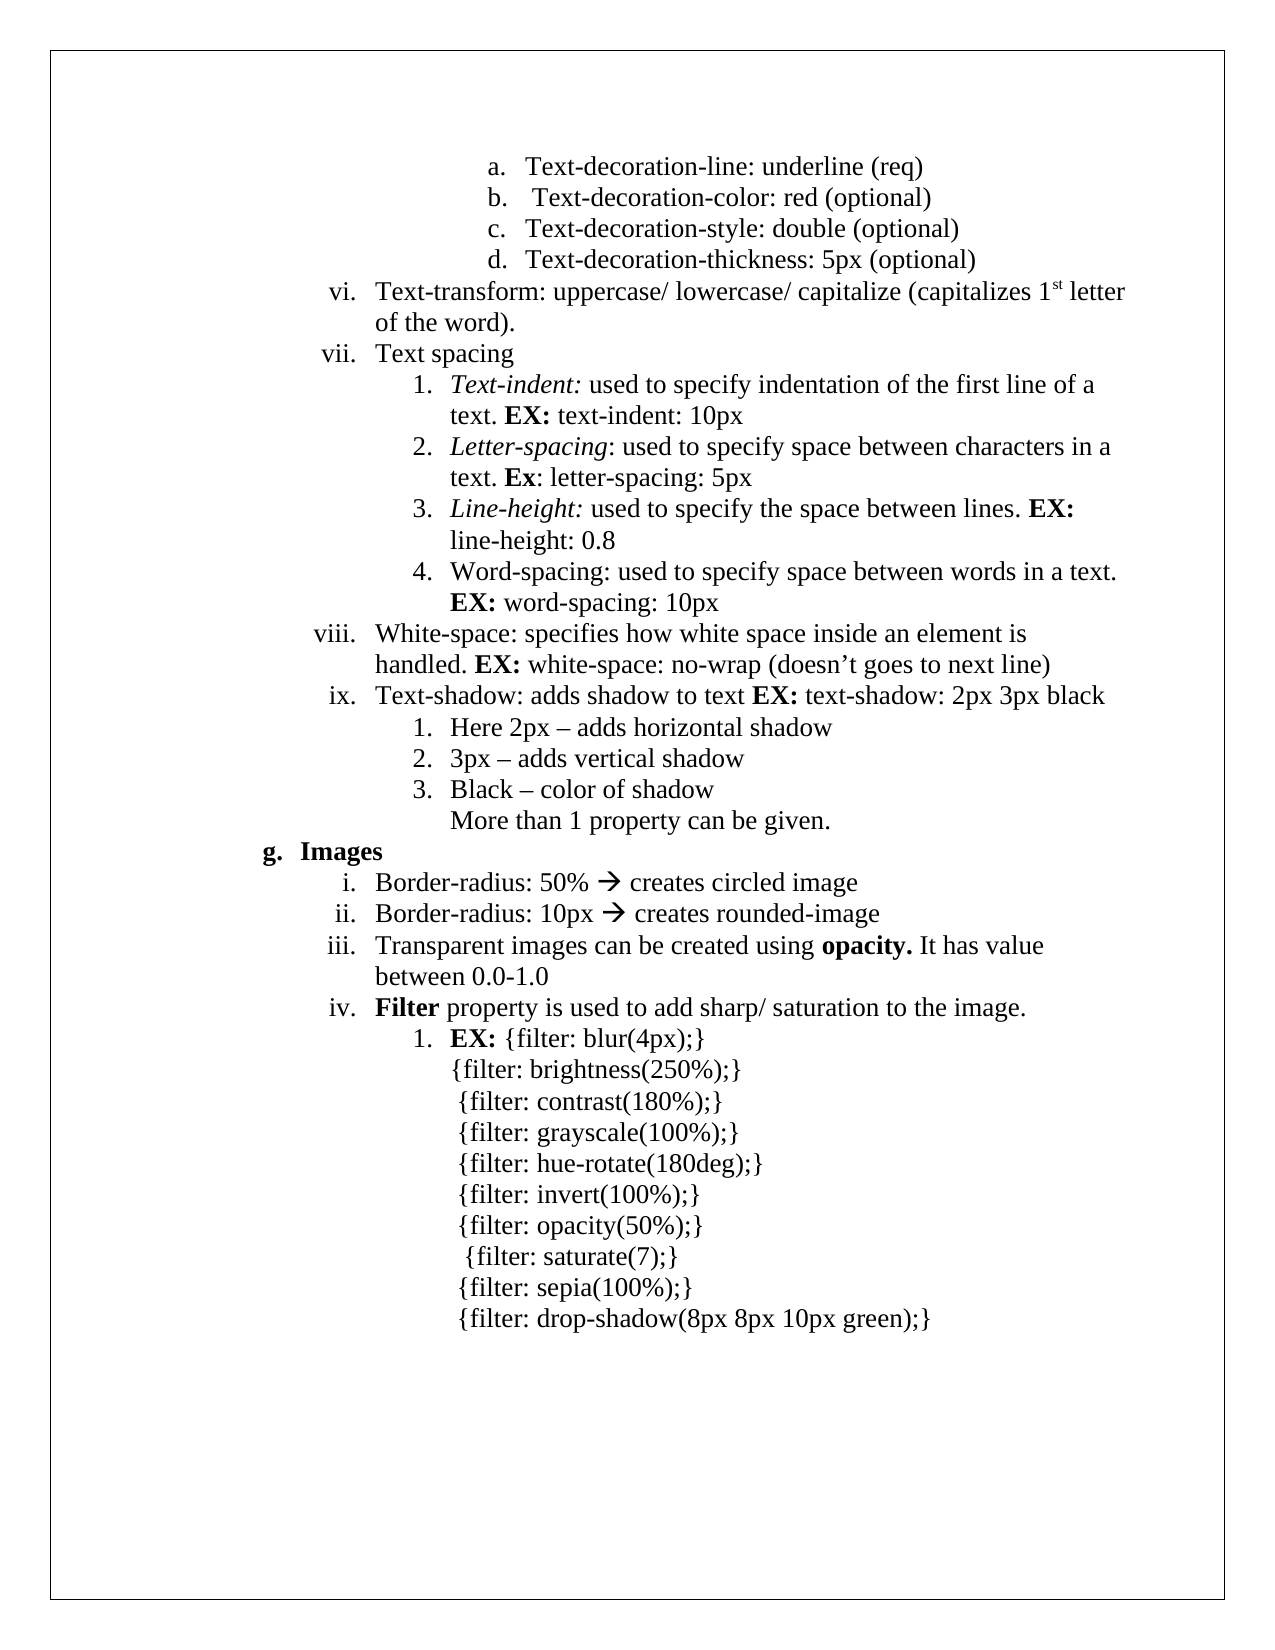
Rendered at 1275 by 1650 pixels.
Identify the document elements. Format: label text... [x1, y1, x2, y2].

list {filter: invert(100%);} [450, 1178, 1125, 1209]
list Transparent images can be created using opacity. It has value between 0.0-1.0 [356, 929, 1125, 991]
list {filter: hue-rotate(180deg);} [450, 1147, 1125, 1178]
list Border-radius: 10px creates rounded-image [356, 898, 1125, 929]
list Border-radius: 50% creates circled image [356, 866, 1125, 898]
list Word-spacing: used to specify space between words in a text. EX: word-spacing: 10px [412, 555, 1125, 617]
list {filter: contrast(180%);} [450, 1084, 1125, 1116]
list Letter-spacing: used to specify space between characters in a text. Ex: letter-spacing: 5px [412, 430, 1125, 493]
list {filter: brightness(250%);} [450, 1053, 1125, 1084]
list Text-decoration-line: underline (req) [487, 150, 1125, 181]
list {filter: saturate(7);} [450, 1240, 1125, 1271]
list More than 1 property can be given. [450, 804, 1125, 835]
list Here 2px – adds horizontal shadow [412, 711, 1125, 742]
list Text-decoration-color: red (optional) [487, 181, 1125, 212]
list Line-height: used to specify the space between lines. EX: line-height: 0.8 [412, 493, 1125, 555]
list EX: {filter: blur(4px);} [412, 1022, 1125, 1053]
list Text-shadow: adds shadow to text EX: text-shadow: 2px 3px black [356, 679, 1125, 711]
list {filter: drop-shadow(8px 8px 10px green);} [450, 1303, 1125, 1334]
list Black – color of shadow [412, 773, 1125, 804]
list {filter: opacity(50%);} [450, 1209, 1125, 1240]
list 3px – adds vertical shadow [412, 742, 1125, 773]
list White-space: specifies how white space inside an element is handled. EX: white-space: no-wrap (doesn’t goes to next line) [356, 617, 1125, 679]
list Text-decoration-style: double (optional) [487, 212, 1125, 243]
list Text spacing [356, 337, 1125, 368]
list Filter property is used to add sharp/ saturation to the image. [356, 991, 1125, 1022]
list {filter: grayscale(100%);} [450, 1116, 1125, 1147]
list {filter: sepia(100%);} [450, 1271, 1125, 1303]
list Text-transform: uppercase/ lowercase/ capitalize (capitalizes 1st letter of the word). [356, 274, 1125, 337]
list Text-indent: used to specify indentation of the first line of a text. EX: text-indent: 10px [412, 368, 1125, 430]
list Text-decoration-thickness: 5px (optional) [487, 243, 1125, 274]
list Images [262, 835, 1125, 866]
